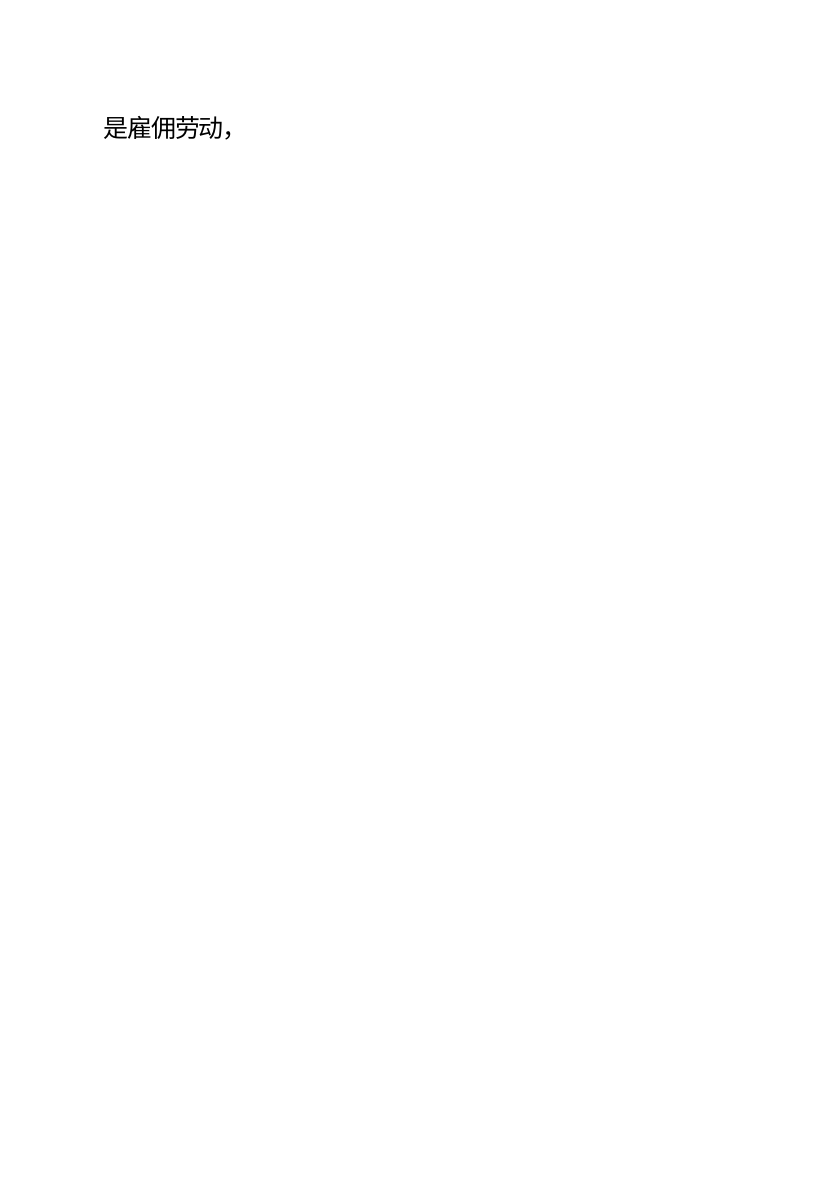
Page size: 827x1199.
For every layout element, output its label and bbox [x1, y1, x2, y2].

text [103, 110, 736, 144]
